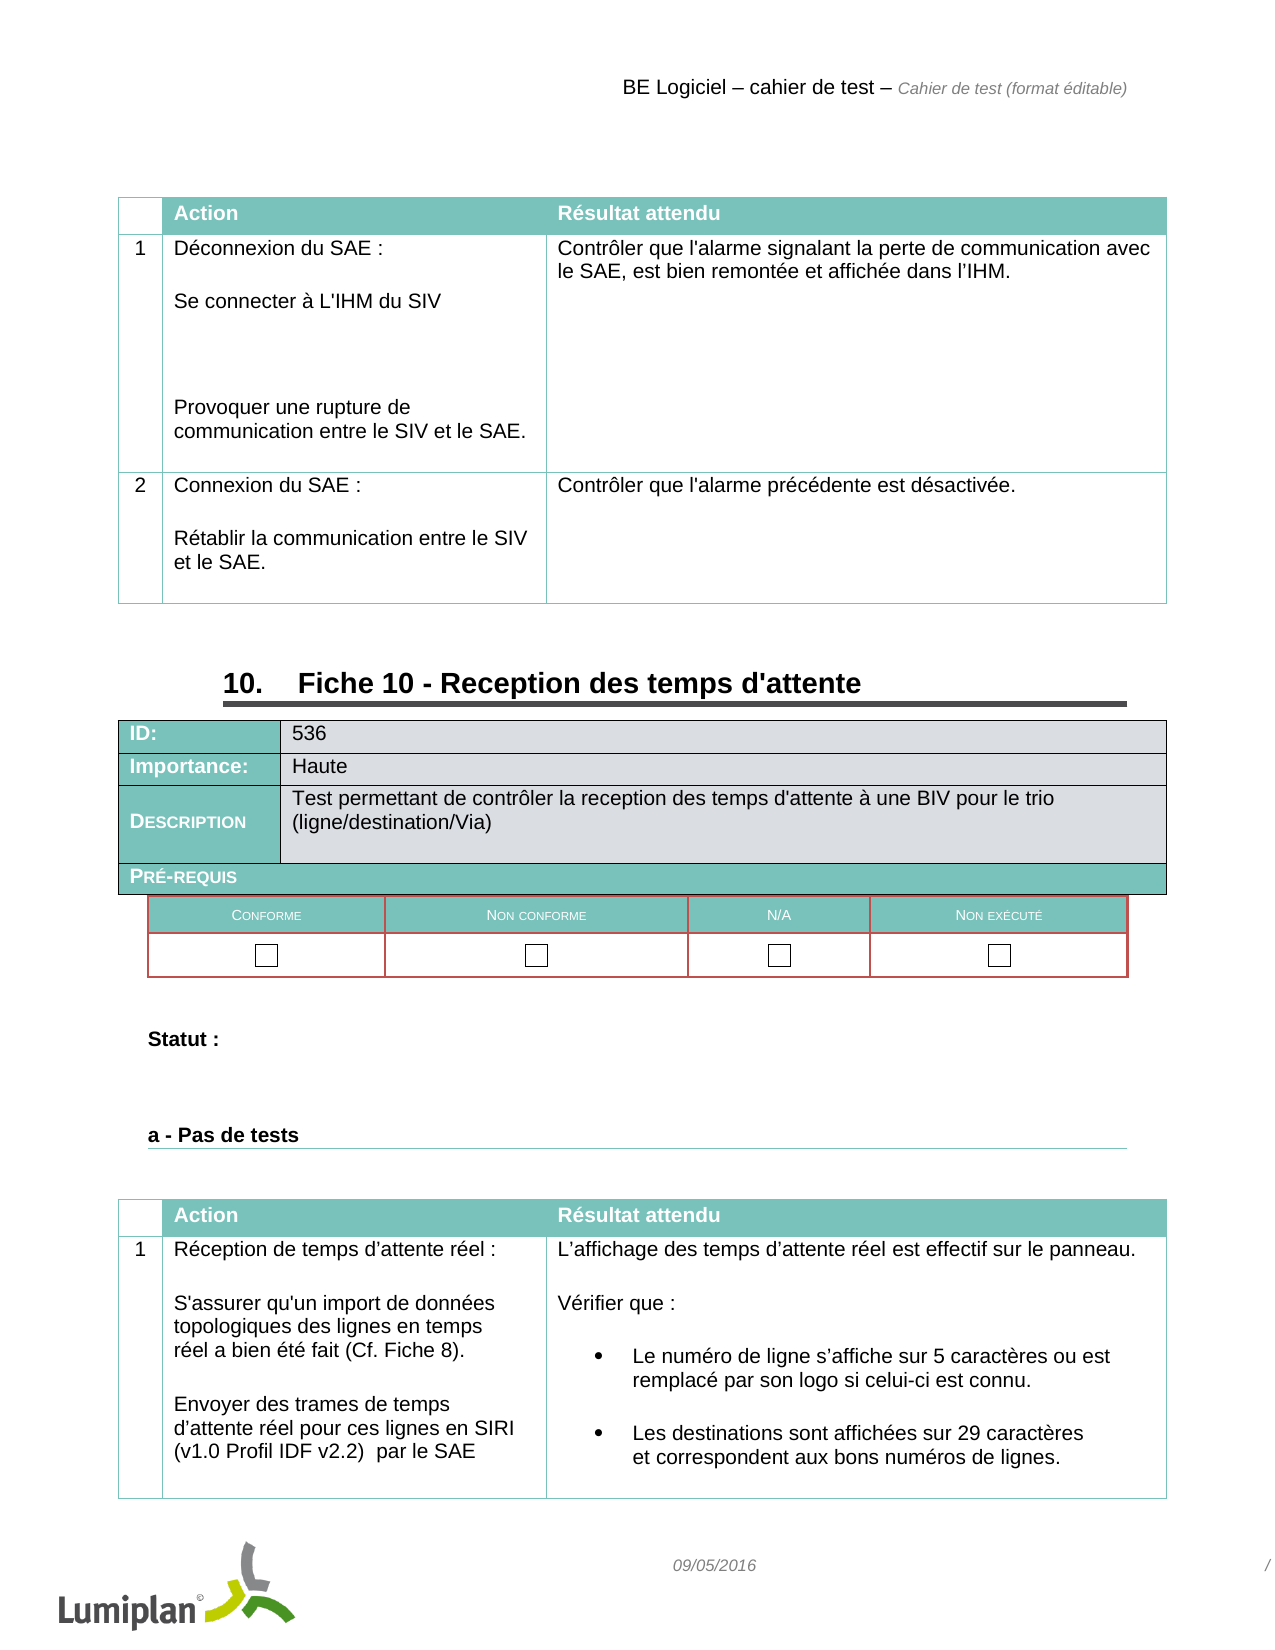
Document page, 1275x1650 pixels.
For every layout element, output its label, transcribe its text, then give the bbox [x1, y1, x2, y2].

table_header Non exécuté [871, 897, 1126, 932]
table_cell Importance: [119, 754, 280, 785]
table_cell Haute [281, 754, 1166, 785]
table_header Résultat attendu [547, 198, 1166, 234]
table_header Déconnexion du SAE : Se connecter à L'IHM du SIV Provoquer une rupture de communication entre le SIV et le SAE. [163, 235, 546, 472]
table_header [547, 1237, 1166, 1498]
text a - Pas de tests [148, 1122, 1127, 1148]
table_header 2 [119, 473, 162, 603]
table_header ID: [119, 721, 280, 753]
table_header 536 [281, 721, 1166, 753]
table_cell Test permettant de contrôler la reception des temps d'attente à une BIV pour le trio (ligne/destination/Via) [281, 786, 1166, 863]
table_header [119, 198, 162, 234]
table_cell [871, 934, 1126, 976]
picture [49, 1534, 302, 1635]
table_cell [149, 934, 384, 976]
table_header Action [163, 198, 546, 234]
table_cell Pré-requis [119, 864, 1166, 894]
table_header Action [163, 1200, 546, 1236]
table_header N/A [689, 897, 869, 932]
subtitle Fiche 10 - Reception des temps d'attente [223, 666, 1127, 701]
table_header 1 [119, 235, 162, 472]
text Statut : [148, 1027, 1127, 1051]
table_cell [689, 934, 869, 976]
table_header Contrôler que l'alarme précédente est désactivée. [547, 473, 1166, 603]
table_header Conforme [149, 897, 384, 932]
table_cell Description [119, 786, 280, 863]
table_header Connexion du SAE : Rétablir la communication entre le SIV et le SAE. [163, 473, 546, 603]
table_header Résultat attendu [547, 1200, 1166, 1236]
table_header Non conforme [386, 897, 687, 932]
table_cell [386, 934, 687, 976]
table_header [119, 1200, 162, 1236]
table_header Contrôler que l'alarme signalant la perte de communication avec le SAE, est bien remontée et affichée dans l’IHM. [547, 235, 1166, 472]
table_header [163, 1237, 546, 1498]
table_header 1 [119, 1237, 162, 1498]
